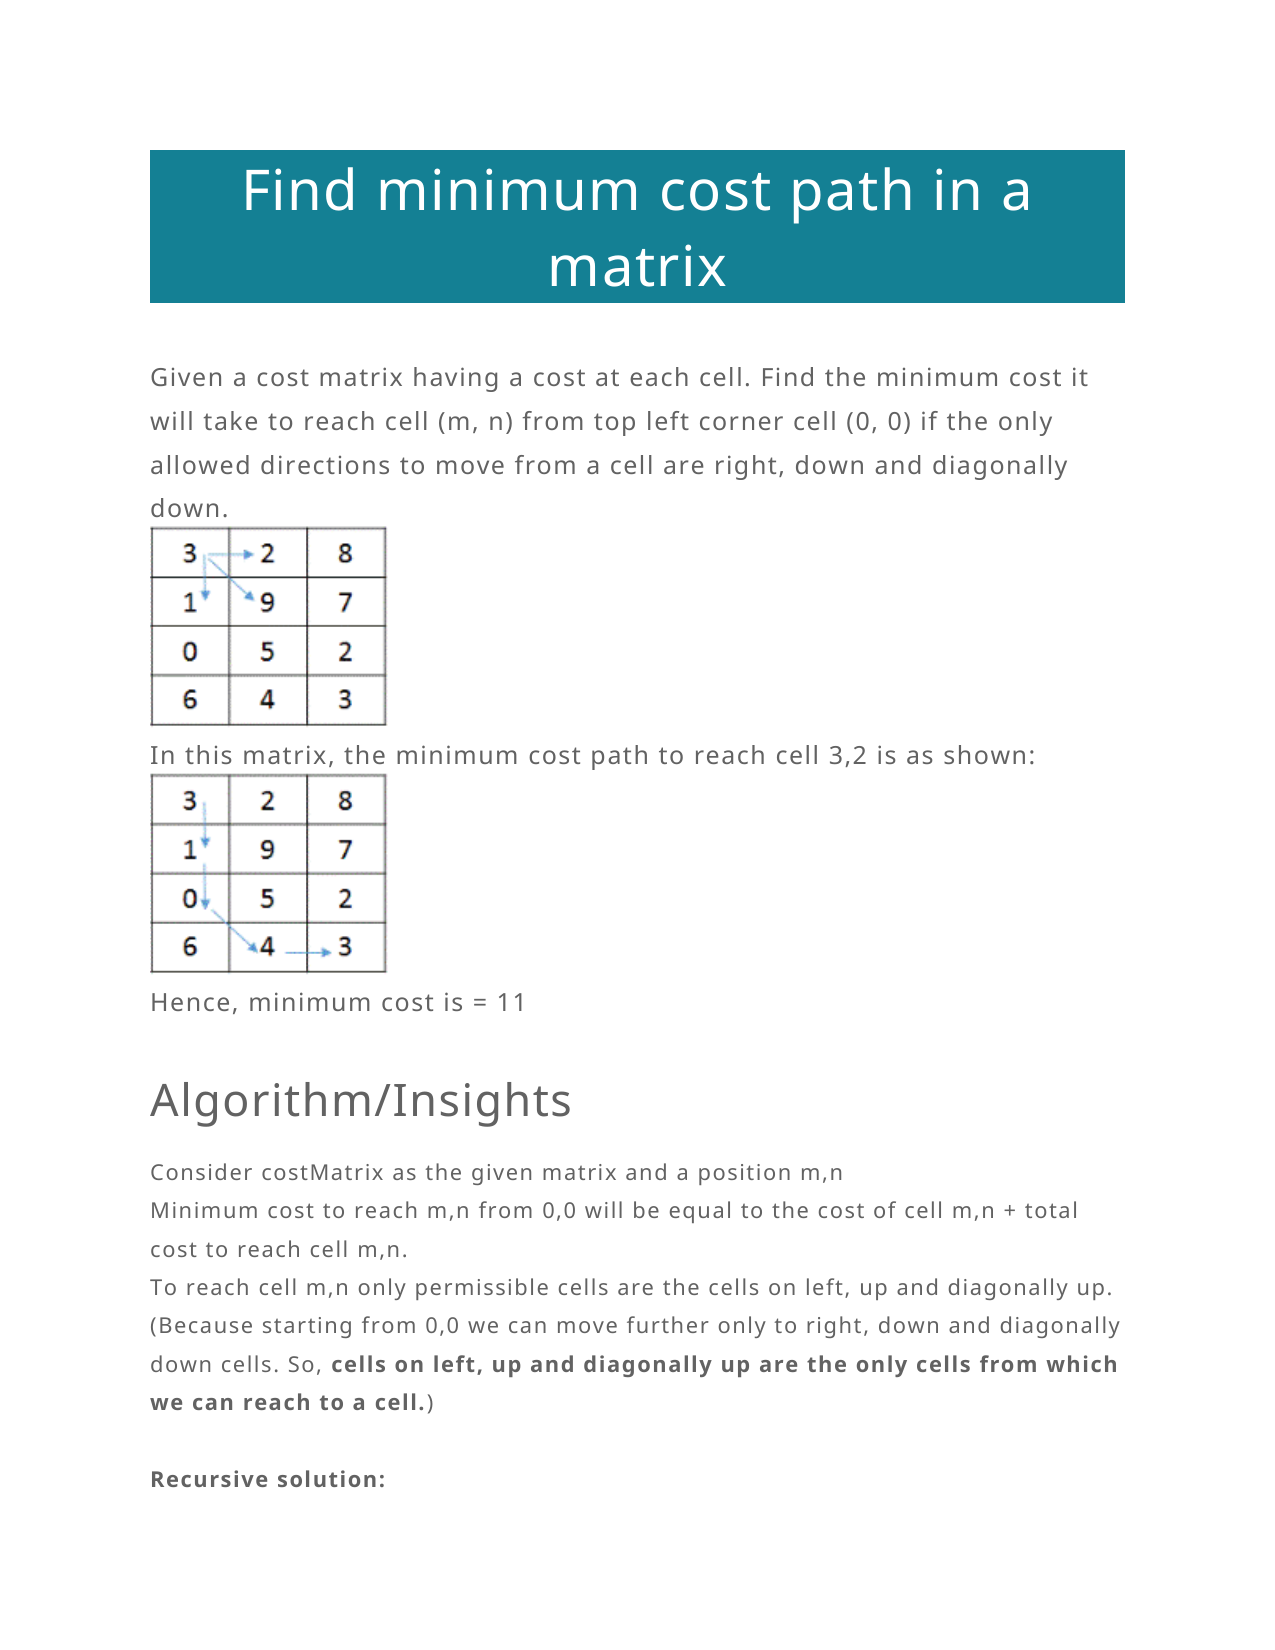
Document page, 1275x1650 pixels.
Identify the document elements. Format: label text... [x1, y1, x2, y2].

picture [150, 772, 388, 976]
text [150, 1148, 1125, 1493]
subtitle Algorithm/Insights [150, 1040, 1125, 1130]
subtitle Find minimum cost path in a matrix [150, 150, 1125, 303]
picture [150, 525, 388, 729]
text Given a cost matrix having a cost at each cell. Find the minimum cost it will take to reach cell (m, n) from top left corner cell (0, 0) if the only allowed directions to move from a cell are right, down and diagonally down. In this matrix, the minimum cost path to reach cell 3,2 is as shown: Hence, minimum cost is = 11 [150, 350, 1125, 1019]
